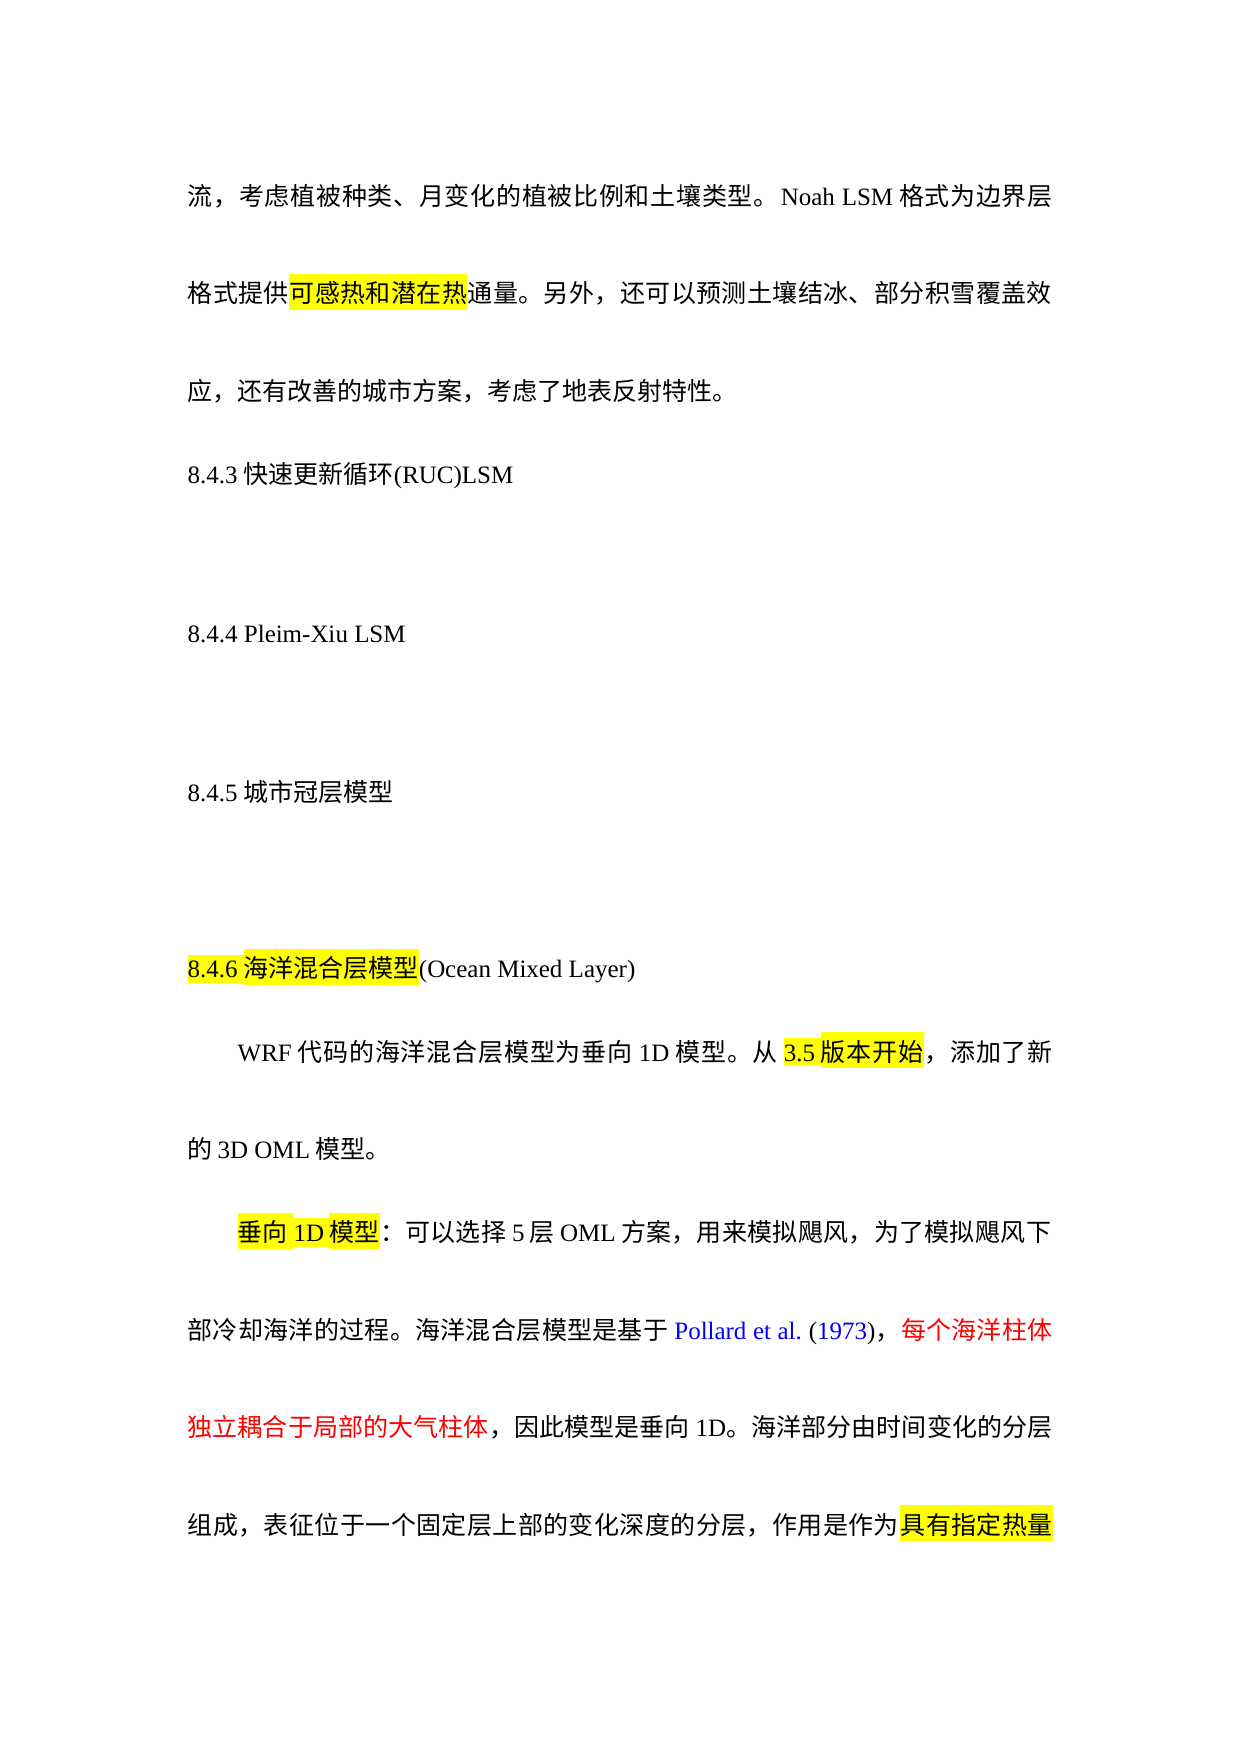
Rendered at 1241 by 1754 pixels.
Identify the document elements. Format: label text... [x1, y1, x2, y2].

text 8.4.4 Pleim-Xiu LSM [187, 617, 1053, 649]
text WRF代码的海洋混合层模型为垂向1D模型。从3.5版本开始，添加了新的3D OML模型。 [187, 1018, 1053, 1180]
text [187, 162, 1053, 422]
text 8.4.6 海洋混合层模型(Ocean Mixed Layer) [187, 934, 1053, 999]
text 8.4.3 快速更新循环(RUC)LSM [187, 440, 1053, 505]
text 8.4.5 城市冠层模型 [187, 758, 1053, 823]
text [187, 1198, 1053, 1556]
